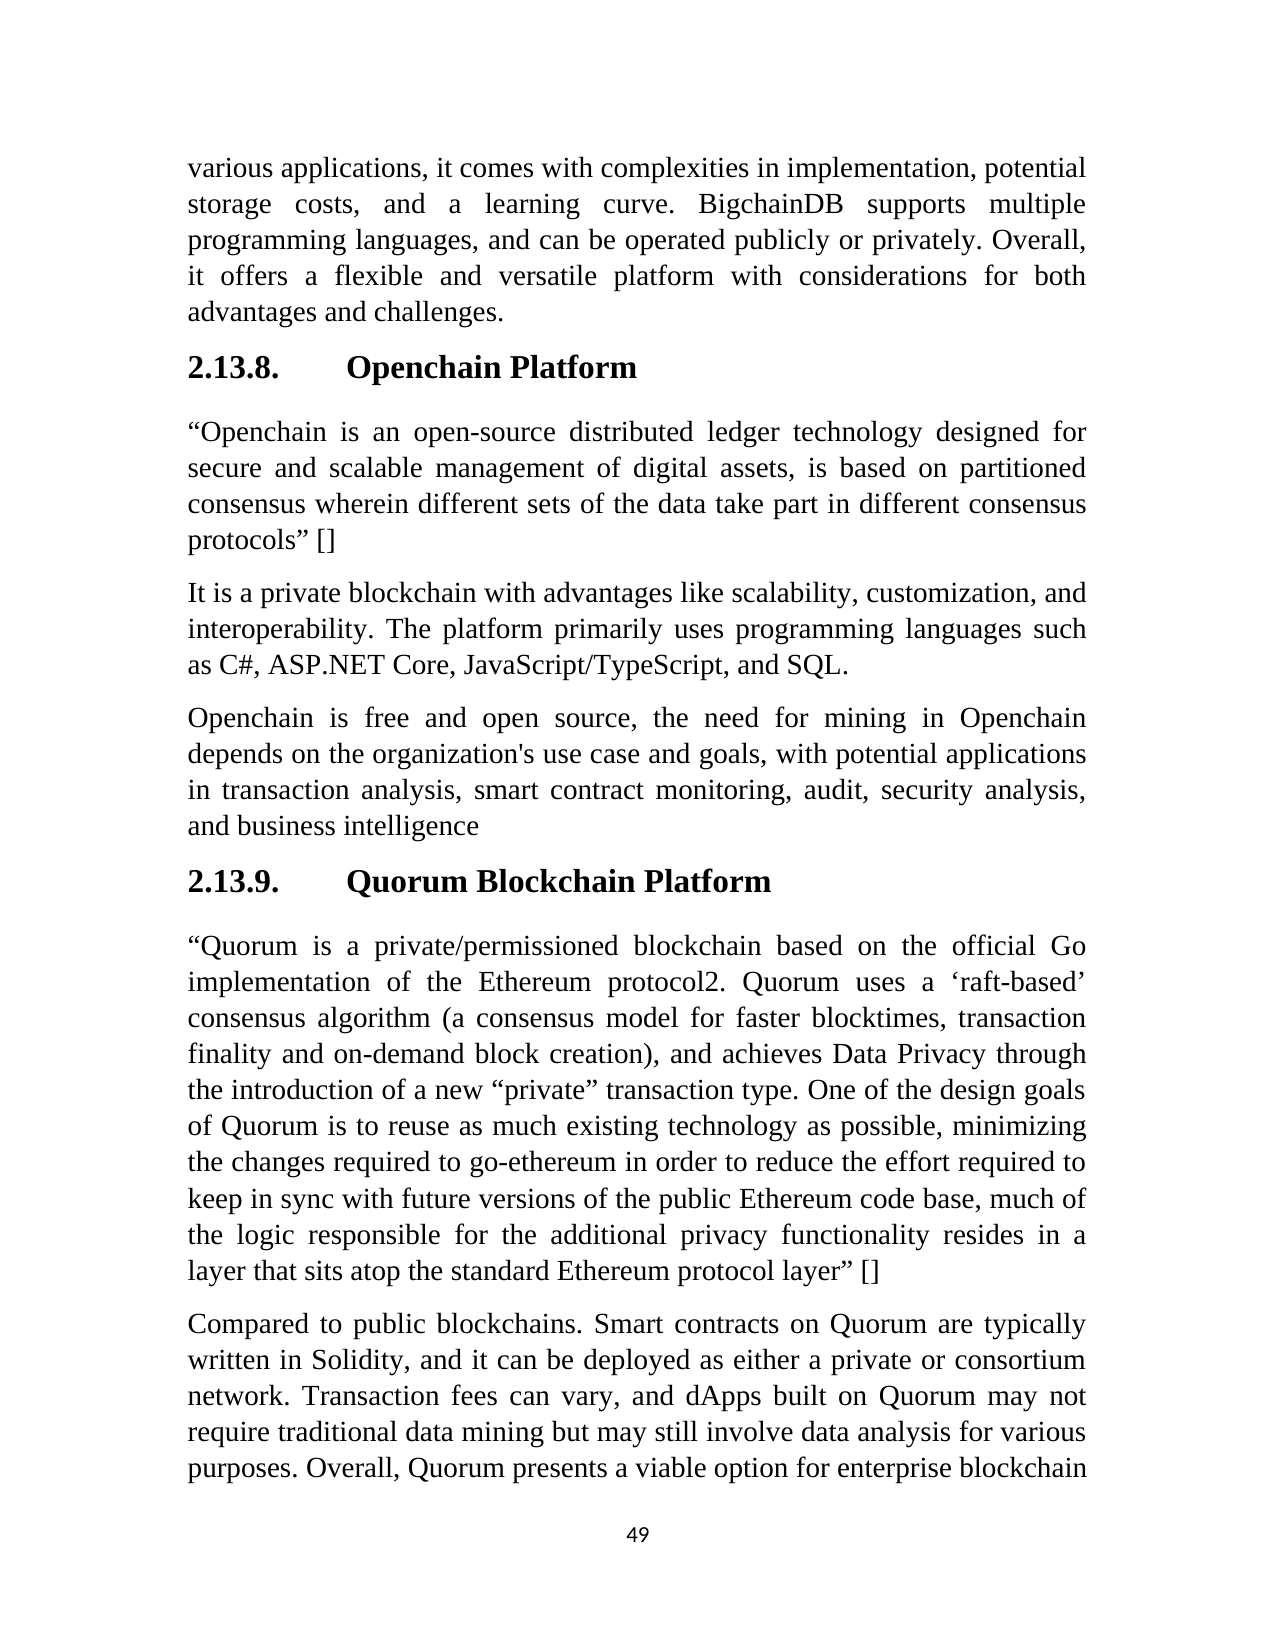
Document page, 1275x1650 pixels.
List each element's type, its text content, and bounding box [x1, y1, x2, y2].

text Openchain is free and open source, the need for mining in Openchain depends on the organization's use case and goals, with potential applications in transaction analysis, smart contract monitoring, audit, security analysis, and business intelligence [187, 700, 1087, 842]
text It is a private blockchain with advantages like scalability, customization, and interoperability. The platform primarily uses programming languages such as C#, ASP.NET Core, JavaScript/TypeScript, and SQL. [187, 575, 1087, 681]
text “Openchain is an open-source distributed ledger technology designed for secure and scalable management of digital assets, is based on partitioned consensus wherein different sets of the data take part in different consensus protocols” [] [187, 414, 1087, 556]
subtitle Quorum Blockchain Platform [187, 861, 1087, 900]
subtitle Openchain Platform [187, 347, 1087, 386]
text “Quorum is a private/permissioned blockchain based on the official Go implementation of the Ethereum protocol2. Quorum uses a ‘raft-based’ consensus algorithm (a consensus model for faster blocktimes, transaction finality and on-demand block creation), and achieves Data Privacy through the introduction of a new “private” transaction type. One of the design goals of Quorum is to reuse as much existing technology as possible, minimizing the changes required to go-ethereum in order to reduce the effort required to keep in sync with future versions of the public Ethereum code base, much of the logic responsible for the additional privacy functionality resides in a layer that sits atop the standard Ethereum protocol layer” [] [187, 928, 1087, 1287]
